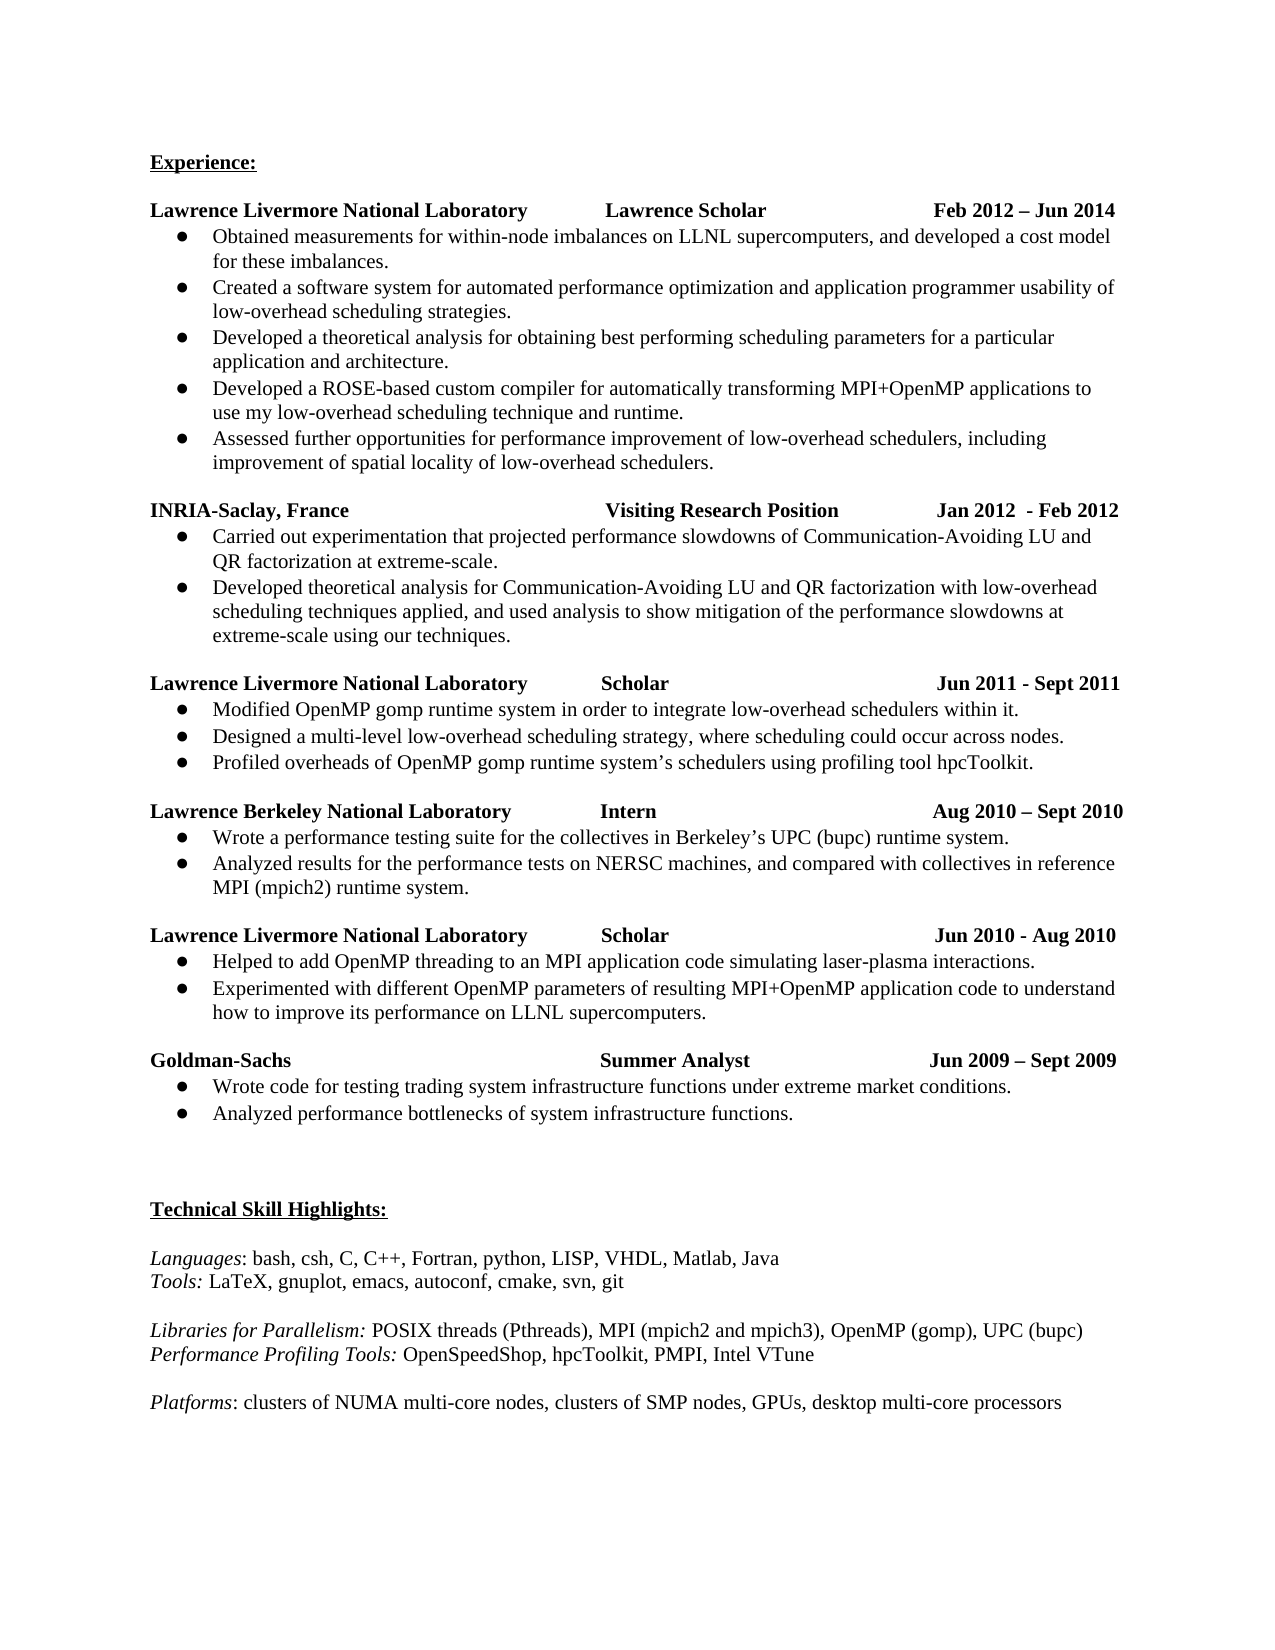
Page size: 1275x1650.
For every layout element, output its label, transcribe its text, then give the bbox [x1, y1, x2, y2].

text Performance Profiling Tools: OpenSpeedShop, hpcToolkit, PMPI, Intel VTune [150, 1342, 1125, 1366]
text Technical Skill Highlights: [150, 1197, 1125, 1221]
list Experimented with different OpenMP parameters of resulting MPI+OpenMP application code to understand how to improve its performance on LLNL supercomputers. [175, 974, 1125, 1024]
list Modified OpenMP gomp runtime system in order to integrate low-overhead schedulers within it. [175, 695, 1125, 722]
list Wrote code for testing trading system infrastructure functions under extreme market conditions. [175, 1072, 1125, 1099]
text Platforms: clusters of NUMA multi-core nodes, clusters of SMP nodes, GPUs, desktop multi-core processors [150, 1390, 1125, 1414]
text Lawrence Livermore National Laboratory Scholar Jun 2010 - Aug 2010 [150, 923, 1125, 947]
list Developed a ROSE-based custom compiler for automatically transforming MPI+OpenMP applications to use my low-overhead scheduling technique and runtime. [175, 373, 1125, 424]
text Lawrence Berkeley National Laboratory Intern Aug 2010 – Sept 2010 [150, 798, 1125, 823]
list Profiled overheads of OpenMP gomp runtime system’s schedulers using profiling tool hpcToolkit. [175, 748, 1125, 774]
list Designed a multi-level low-overhead scheduling strategy, where scheduling could occur across nodes. [175, 722, 1125, 748]
text Libraries for Parallelism: POSIX threads (Pthreads), MPI (mpich2 and mpich3), OpenMP (gomp), UPC (bupc) [150, 1318, 1125, 1342]
list Developed theoretical analysis for Communication-Avoiding LU and QR factorization with low-overhead scheduling techniques applied, and used analysis to show mitigation of the performance slowdowns at extreme-scale using our techniques. [175, 573, 1125, 647]
list Analyzed results for the performance tests on NERSC machines, and compared with collectives in reference MPI (mpich2) runtime system. [175, 849, 1125, 899]
text INRIA-Saclay, France Visiting Research Position Jan 2012 - Feb 2012 [150, 498, 1125, 522]
list Created a software system for automated performance optimization and application programmer usability of low-overhead scheduling strategies. [175, 273, 1125, 323]
list Analyzed performance bottlenecks of system infrastructure functions. [175, 1099, 1125, 1125]
text Tools: LaTeX, gnuplot, emacs, autoconf, cmake, svn, git [150, 1269, 1125, 1293]
text Lawrence Livermore National Laboratory Scholar Jun 2011 - Sept 2011 [150, 671, 1125, 695]
list Wrote a performance testing suite for the collectives in Berkeley’s UPC (bupc) runtime system. [175, 823, 1125, 849]
list Obtained measurements for within-node imbalances on LLNL supercomputers, and developed a cost model for these imbalances. [175, 222, 1125, 273]
text Goldman-Sachs Summer Analyst Jun 2009 – Sept 2009 [150, 1048, 1125, 1072]
text Languages: bash, csh, C, C++, Fortran, python, LISP, VHDL, Matlab, Java [150, 1245, 1125, 1269]
list Developed a theoretical analysis for obtaining best performing scheduling parameters for a particular application and architecture. [175, 323, 1125, 373]
list Carried out experimentation that projected performance slowdowns of Communication-Avoiding LU and QR factorization at extreme-scale. [175, 522, 1125, 573]
text Lawrence Livermore National Laboratory Lawrence Scholar Feb 2012 – Jun 2014 [150, 198, 1125, 222]
text Experience: [150, 150, 1125, 174]
list Assessed further opportunities for performance improvement of low-overhead schedulers, including improvement of spatial locality of low-overhead schedulers. [175, 424, 1125, 474]
list Helped to add OpenMP threading to an MPI application code simulating laser-plasma interactions. [175, 947, 1125, 974]
